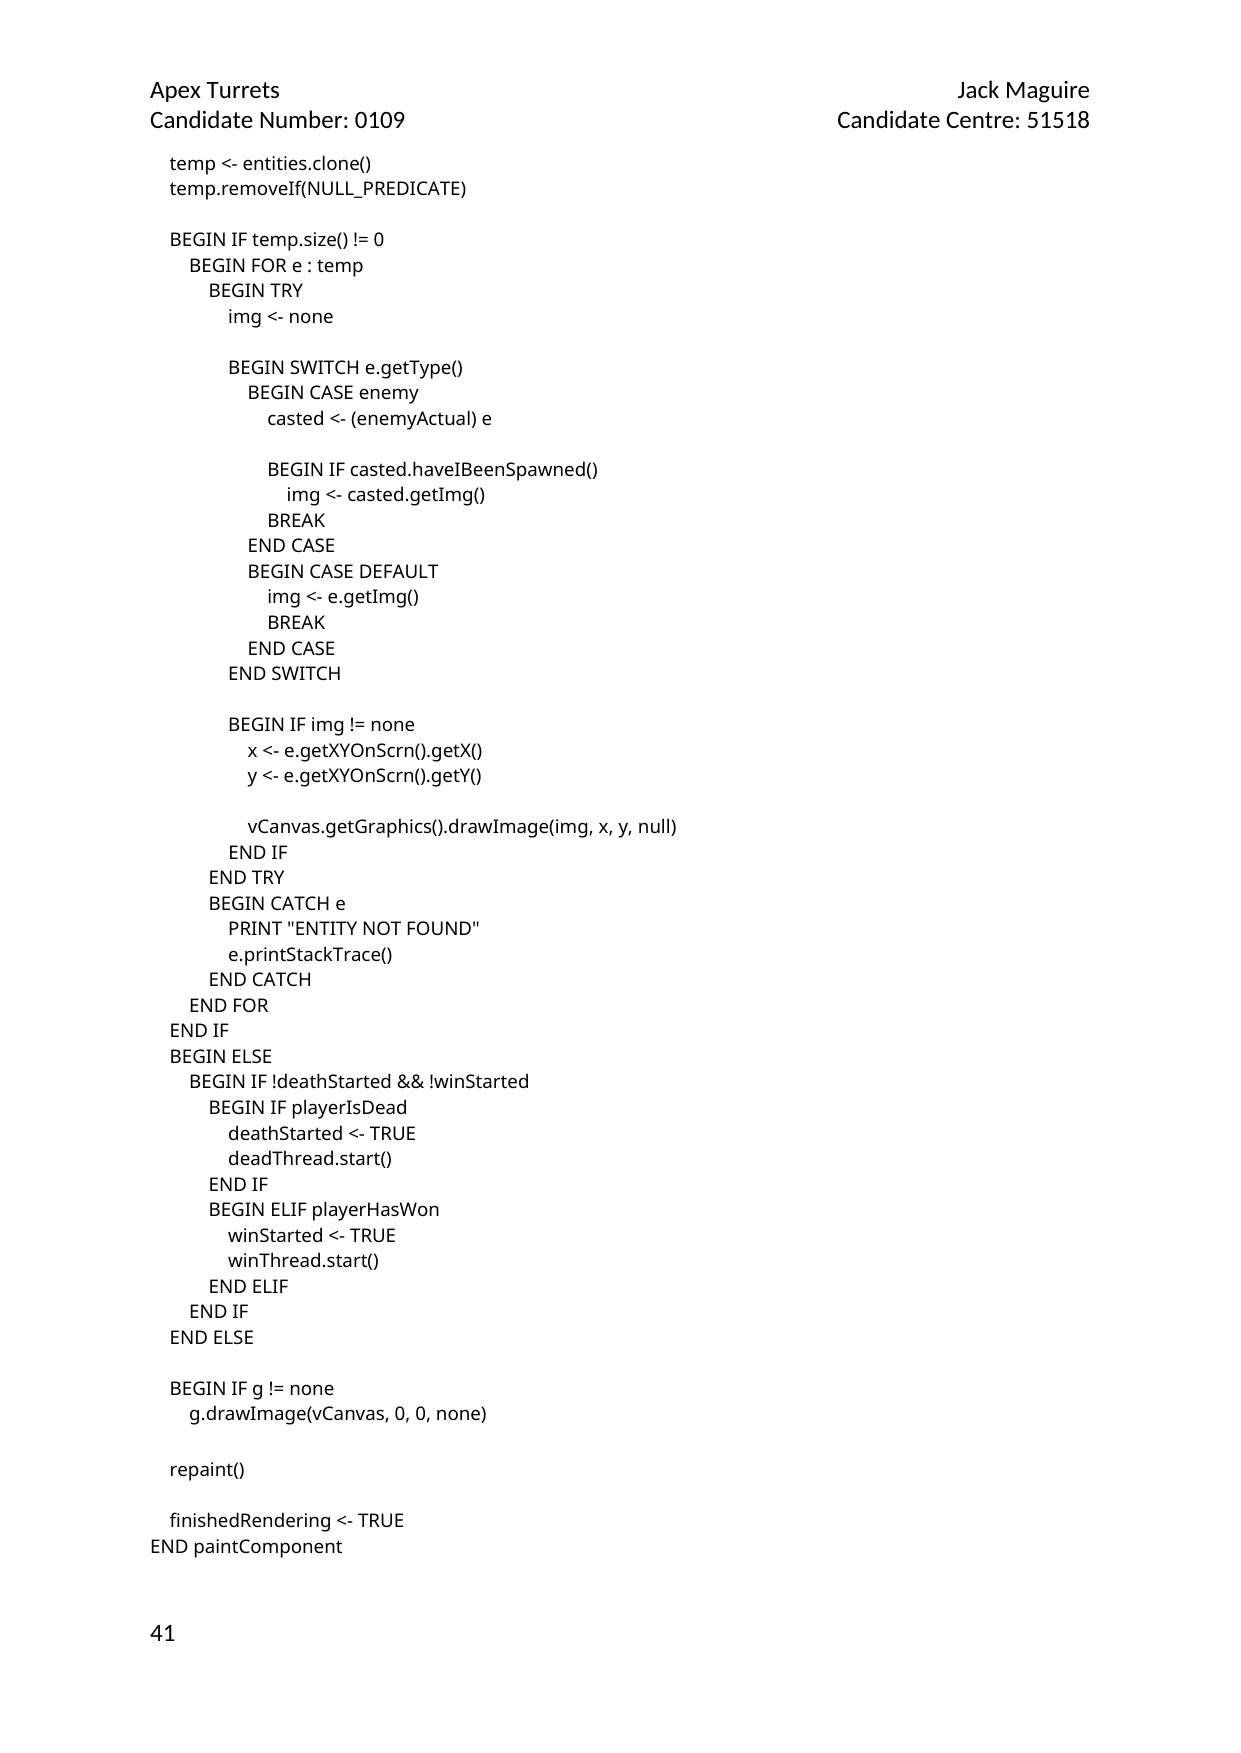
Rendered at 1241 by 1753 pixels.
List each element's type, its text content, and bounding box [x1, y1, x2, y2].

text END IF [150, 839, 1090, 864]
text deathStarted <- TRUE [150, 1120, 1090, 1145]
text BEGIN CASE enemy [150, 380, 1090, 405]
text END IF [150, 1018, 1090, 1043]
text finishedRendering <- TRUE [150, 1508, 1090, 1533]
text BEGIN IF temp.size() != 0 [150, 227, 1090, 252]
text BEGIN IF !deathStarted && !winStarted [150, 1069, 1090, 1094]
text END SWITCH [150, 660, 1090, 686]
text BEGIN IF playerIsDead [150, 1094, 1090, 1120]
text END CASE [150, 635, 1090, 660]
text repaint() [150, 1457, 1090, 1482]
text END TRY [150, 864, 1090, 890]
text PRINT "ENTITY NOT FOUND" [150, 916, 1090, 941]
text BEGIN ELIF playerHasWon [150, 1196, 1090, 1222]
text BEGIN ELSE [150, 1043, 1090, 1069]
text BEGIN FOR e : temp [150, 252, 1090, 278]
text winStarted <- TRUE [150, 1222, 1090, 1247]
text deadThread.start() [150, 1145, 1090, 1171]
text vCanvas.getGraphics().drawImage(img, x, y, null) [150, 813, 1090, 839]
text END CASE [150, 533, 1090, 558]
text img <- e.getImg() [150, 584, 1090, 609]
text BEGIN SWITCH e.getType() [150, 354, 1090, 380]
text END FOR [150, 992, 1090, 1018]
text END IF [150, 1171, 1090, 1196]
text BEGIN CASE DEFAULT [150, 558, 1090, 584]
text END paintComponent [150, 1533, 1090, 1559]
text BREAK [150, 507, 1090, 533]
text END IF [150, 1298, 1090, 1324]
text END ELSE [150, 1324, 1090, 1349]
text BEGIN CATCH e [150, 890, 1090, 916]
text y <- e.getXYOnScrn().getY() [150, 762, 1090, 788]
text img <- casted.getImg() [150, 482, 1090, 507]
text temp.removeIf(NULL_PREDICATE) [150, 176, 1090, 201]
text BEGIN IF img != none [150, 711, 1090, 737]
text g.drawImage(vCanvas, 0, 0, none) [150, 1401, 1090, 1426]
text BEGIN IF g != none [150, 1375, 1090, 1401]
text x <- e.getXYOnScrn().getX() [150, 737, 1090, 762]
text winThread.start() [150, 1247, 1090, 1273]
text img <- none [150, 303, 1090, 329]
text END CATCH [150, 967, 1090, 992]
text e.printStackTrace() [150, 941, 1090, 967]
text BREAK [150, 609, 1090, 635]
text BEGIN IF casted.haveIBeenSpawned() [150, 456, 1090, 482]
text END ELIF [150, 1273, 1090, 1298]
text BEGIN TRY [150, 278, 1090, 303]
text casted <- (enemyActual) e [150, 405, 1090, 431]
text temp <- entities.clone() [150, 150, 1090, 176]
